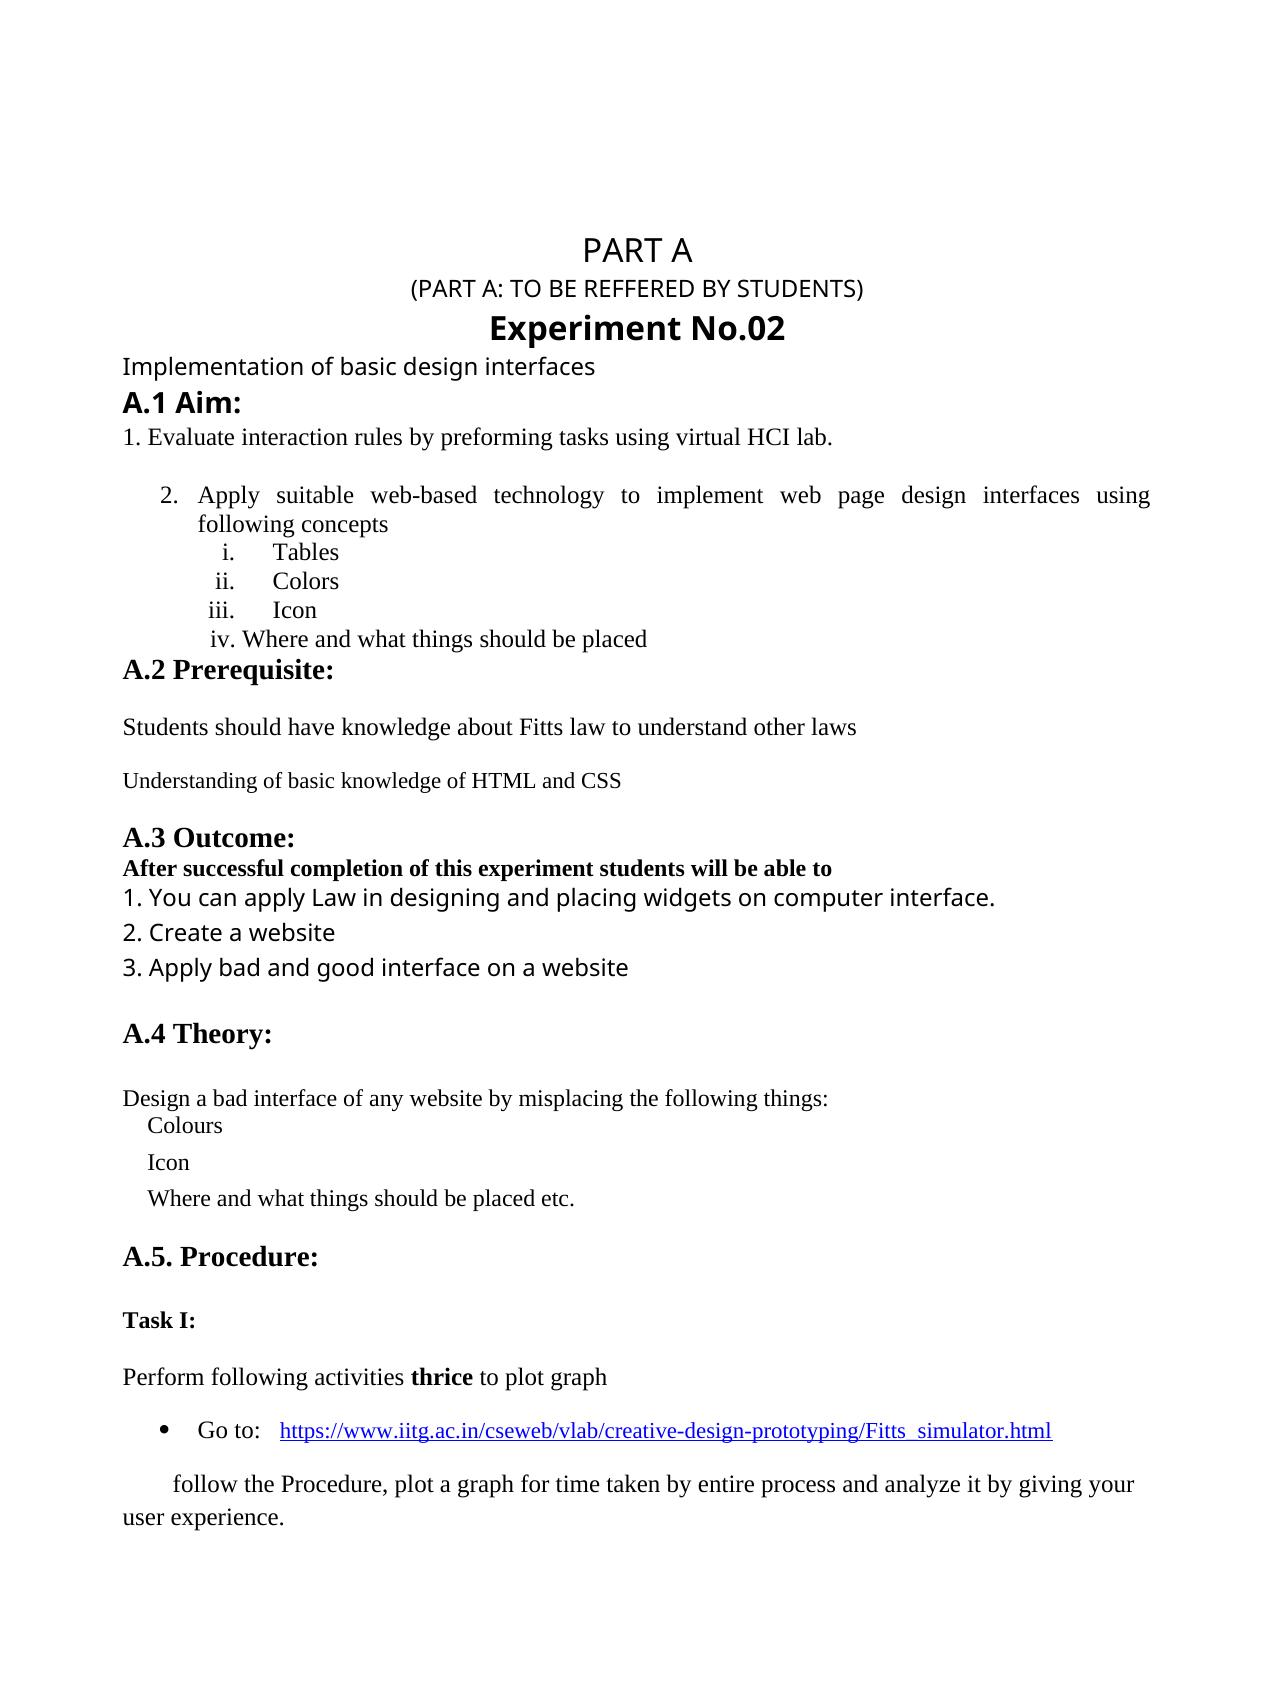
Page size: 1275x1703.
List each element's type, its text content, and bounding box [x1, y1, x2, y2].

text A.3 Outcome: [122, 820, 1152, 854]
text iv. Where and what things should be placed [122, 624, 1152, 652]
text PART A [122, 227, 1152, 272]
text After successful completion of this experiment students will be able to [122, 854, 1152, 881]
list Icon [235, 595, 1152, 624]
text (PART A: TO BE REFFERED BY STUDENTS) [122, 272, 1152, 305]
list Colors [235, 566, 1152, 595]
text  Icon [122, 1148, 1152, 1175]
text Understanding of basic knowledge of HTML and CSS [122, 767, 1152, 794]
list Apply suitable web-based technology to implement web page design interfaces using following concepts [160, 480, 1152, 537]
text 2. Create a website [122, 916, 1152, 949]
text 1. Evaluate interaction rules by preforming tasks using virtual HCI lab. [122, 422, 1152, 451]
text A.5. Procedure: [122, 1239, 1152, 1273]
text  Colours [122, 1111, 1152, 1139]
text 1. You can apply Law in designing and placing widgets on computer interface. [122, 881, 1152, 914]
text A.2 Prerequisite: [122, 652, 1152, 686]
text 3. Apply bad and good interface on a website [122, 951, 1152, 984]
text Design a bad interface of any website by misplacing the following things: [122, 1083, 1152, 1111]
text A.4 Theory: [122, 1016, 1152, 1050]
text follow the Procedure, plot a graph for time taken by entire process and analyze it by giving your user experience. [122, 1469, 1152, 1531]
text Experiment No.02 [122, 305, 1152, 350]
text Implementation of basic design interfaces [122, 350, 1152, 383]
list Go to: https://www.iitg.ac.in/cseweb/vlab/creative-design-prototyping/Fitts_simulator.html [160, 1415, 1152, 1444]
text Students should have knowledge about Fitts law to understand other laws [122, 712, 1152, 741]
list Tables [235, 537, 1152, 566]
text  Where and what things should be placed etc. [122, 1184, 1152, 1212]
text Task I: [122, 1306, 1152, 1334]
text A.1 Aim: [122, 383, 1152, 422]
text Perform following activities thrice to plot graph [122, 1362, 1152, 1390]
